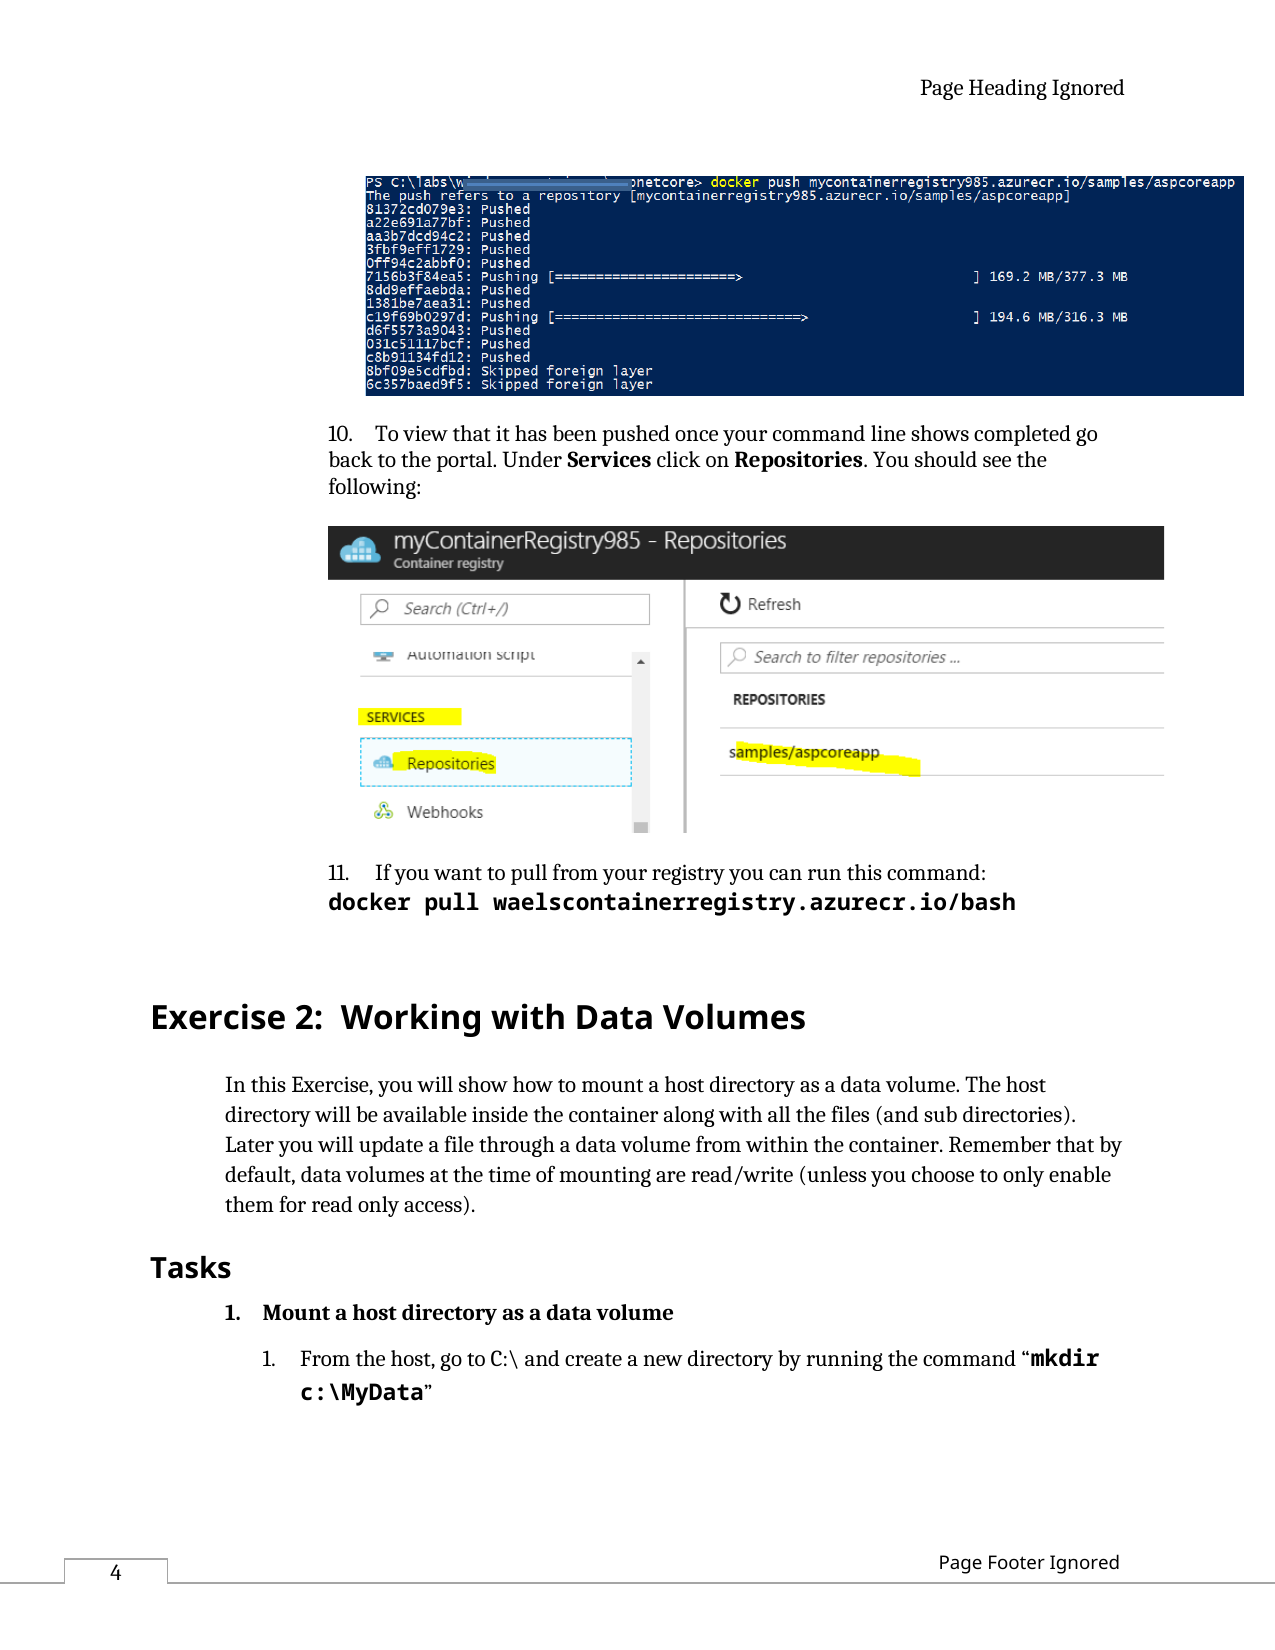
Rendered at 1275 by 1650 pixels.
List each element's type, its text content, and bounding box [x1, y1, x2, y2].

list From the host, go to C:\ and create a new directory by running the command “mkdir c:\MyData” [262, 1342, 1125, 1407]
subtitle Tasks [150, 1247, 1110, 1287]
list If you want to pull from your registry you can run this command: [328, 859, 1125, 886]
picture [365, 176, 1244, 396]
subtitle In this Exercise, you will show how to mount a host directory as a data volume. The host directory will be available inside the container along with all the files (and sub directories). Later you will update a file through a data volume from within the container. Remember that by default, data volumes at the time of mounting are read/write (unless you choose to only enable them for read only access). [225, 1071, 1125, 1218]
list To view that it has been pushed once your command line shows completed go back to the portal. Under Services click on Repositories. You should see the following: [328, 421, 1125, 500]
text docker pull waelscontainerregistry.azurecr.io/bash [328, 886, 1125, 917]
list Mount a host directory as a data volume [225, 1299, 1110, 1326]
subtitle Exercise 2: Working with Data Volumes [150, 994, 1125, 1039]
picture [328, 526, 1165, 833]
